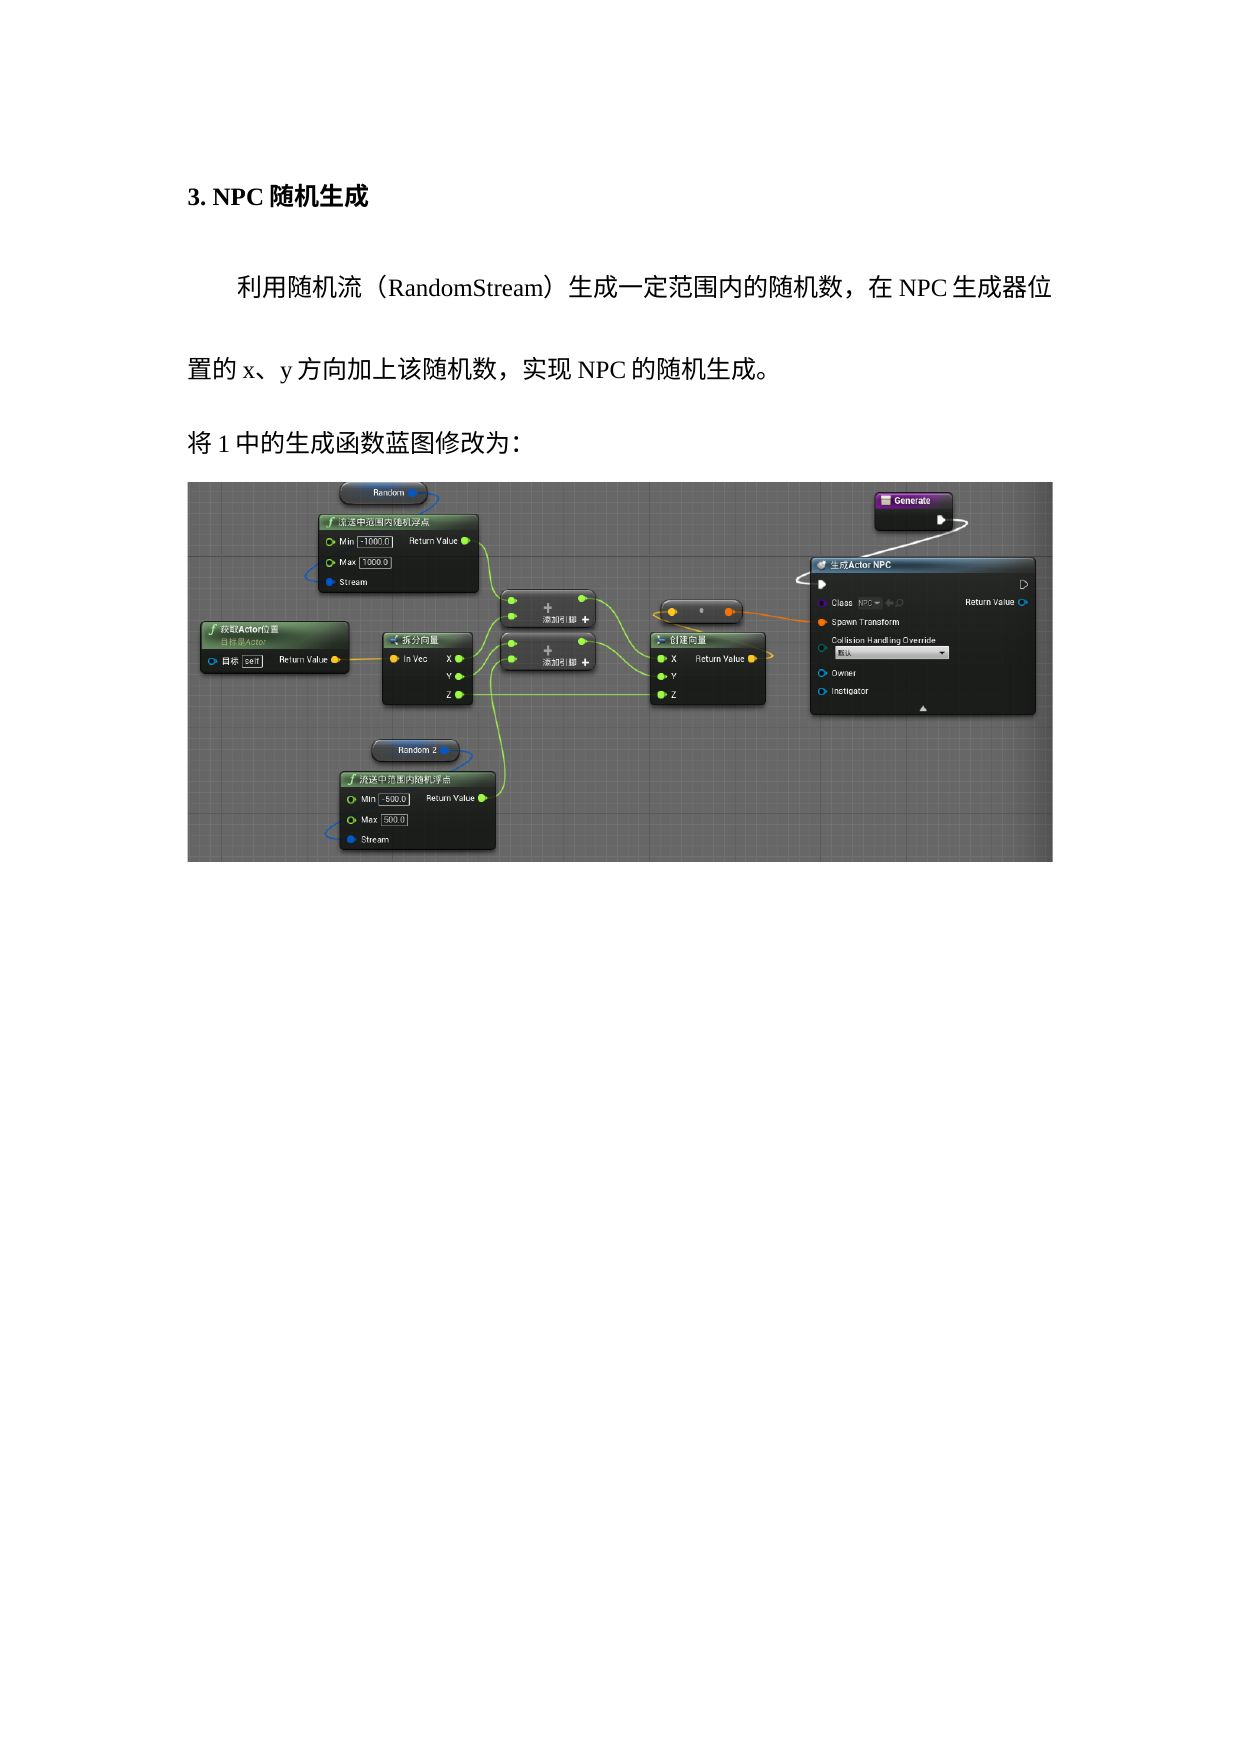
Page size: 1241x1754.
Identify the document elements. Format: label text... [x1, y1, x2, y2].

text 将1中的生成函数蓝图修改为： [187, 409, 1053, 474]
subtitle 3. NPC随机生成 [187, 162, 1053, 227]
text 利用随机流（RandomStream）生成一定范围内的随机数，在NPC生成器位置的x、y方向加上该随机数，实现NPC的随机生成。 [187, 253, 1053, 400]
picture [187, 482, 1053, 862]
